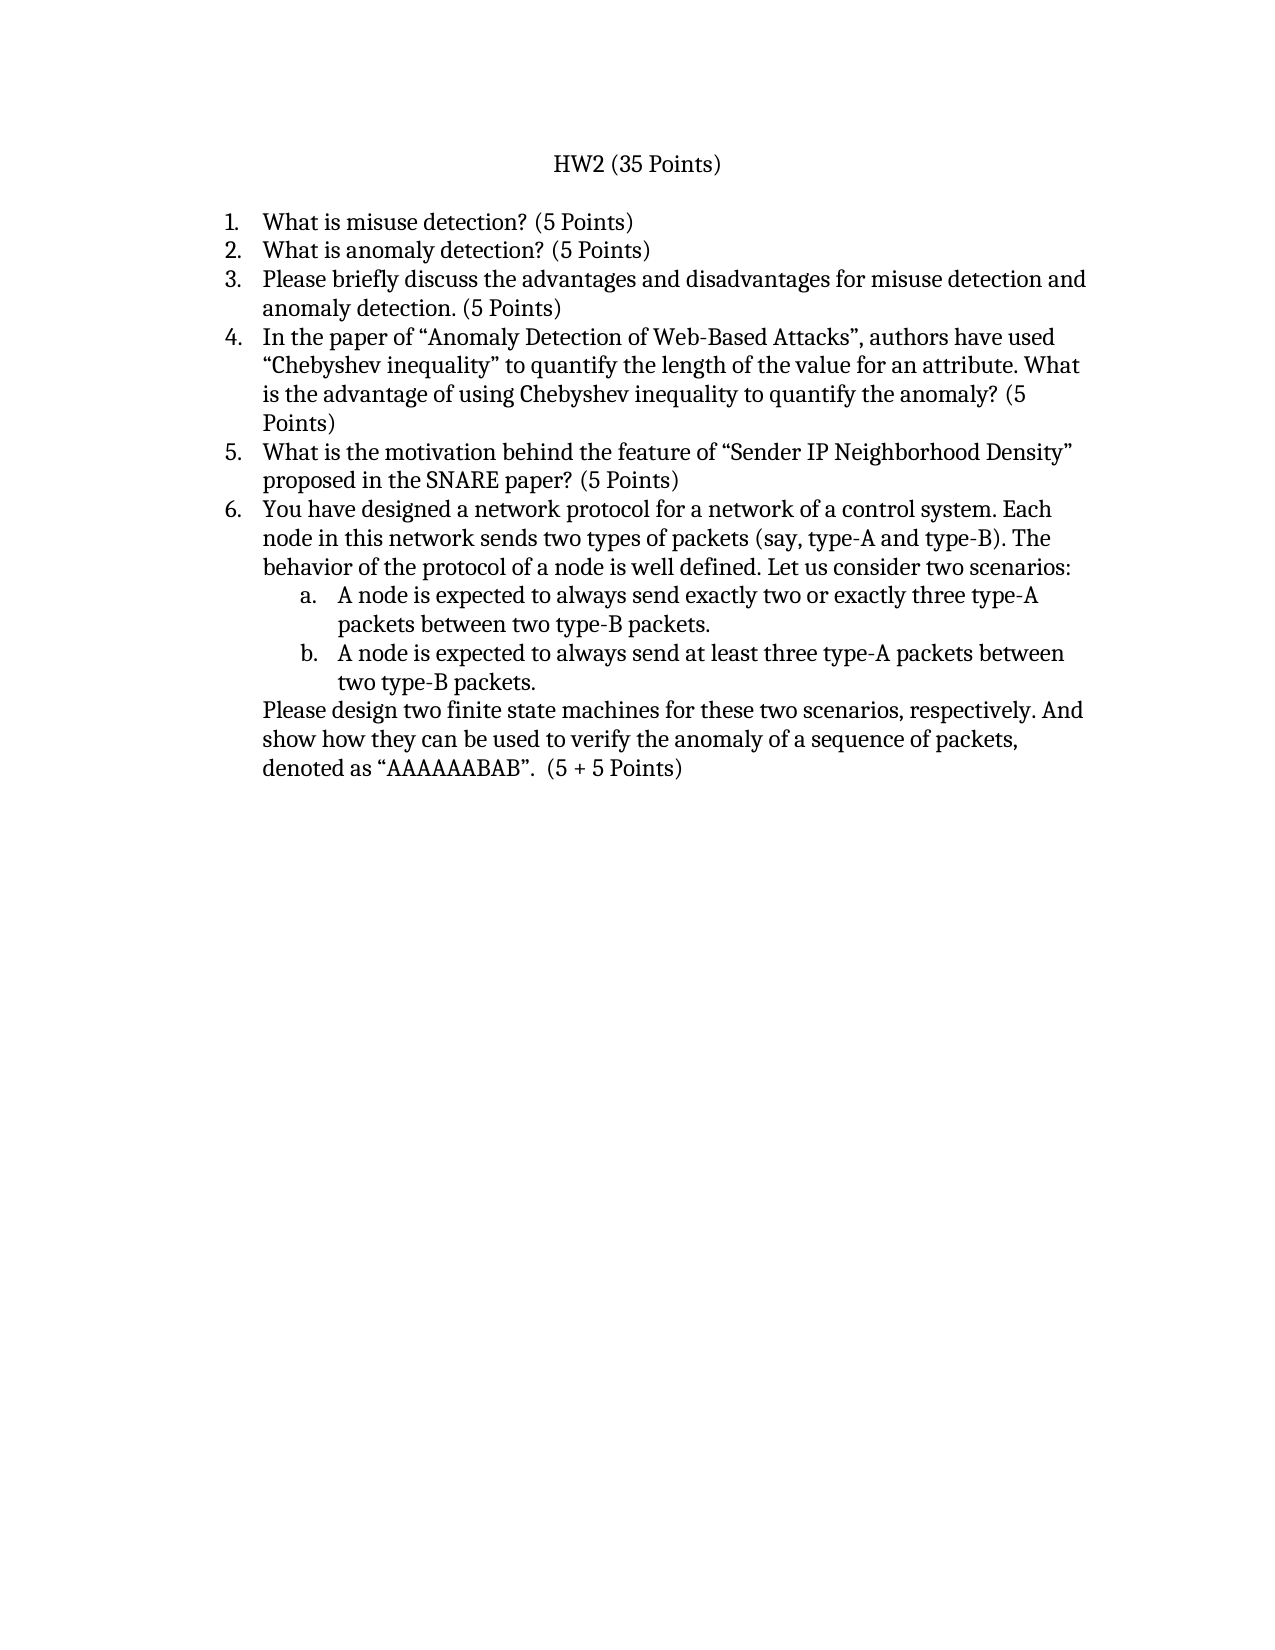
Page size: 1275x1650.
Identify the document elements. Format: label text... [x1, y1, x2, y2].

text Please design two finite state machines for these two scenarios, respectively. And show how they can be used to verify the anomaly of a sequence of packets, denoted as “AAAAAABAB”. (5 + 5 Points) [262, 696, 1087, 782]
list You have designed a network protocol for a network of a control system. Each node in this network sends two types of packets (say, type-A and type-B). The behavior of the protocol of a node is well defined. Let us consider two scenarios: [225, 495, 1087, 581]
list Please briefly discuss the advantages and disadvantages for misuse detection and anomaly detection. (5 Points) [225, 265, 1087, 322]
list What is anomaly detection? (5 Points) [225, 236, 1087, 265]
list In the paper of “Anomaly Detection of Web-Based Attacks”, authors have used “Chebyshev inequality” to quantify the length of the value for an attribute. What is the advantage of using Chebyshev inequality to quantify the anomaly? (5 Points) [225, 322, 1087, 437]
list What is the motivation behind the feature of “Sender IP Neighborhood Density” proposed in the SNARE paper? (5 Points) [225, 437, 1087, 495]
text HW2 (35 Points) [187, 150, 1087, 179]
list What is misuse detection? (5 Points) [225, 207, 1087, 236]
list A node is expected to always send exactly two or exactly three type-A packets between two type-B packets. [300, 581, 1087, 639]
list A node is expected to always send at least three type-A packets between two type-B packets. [300, 639, 1087, 696]
